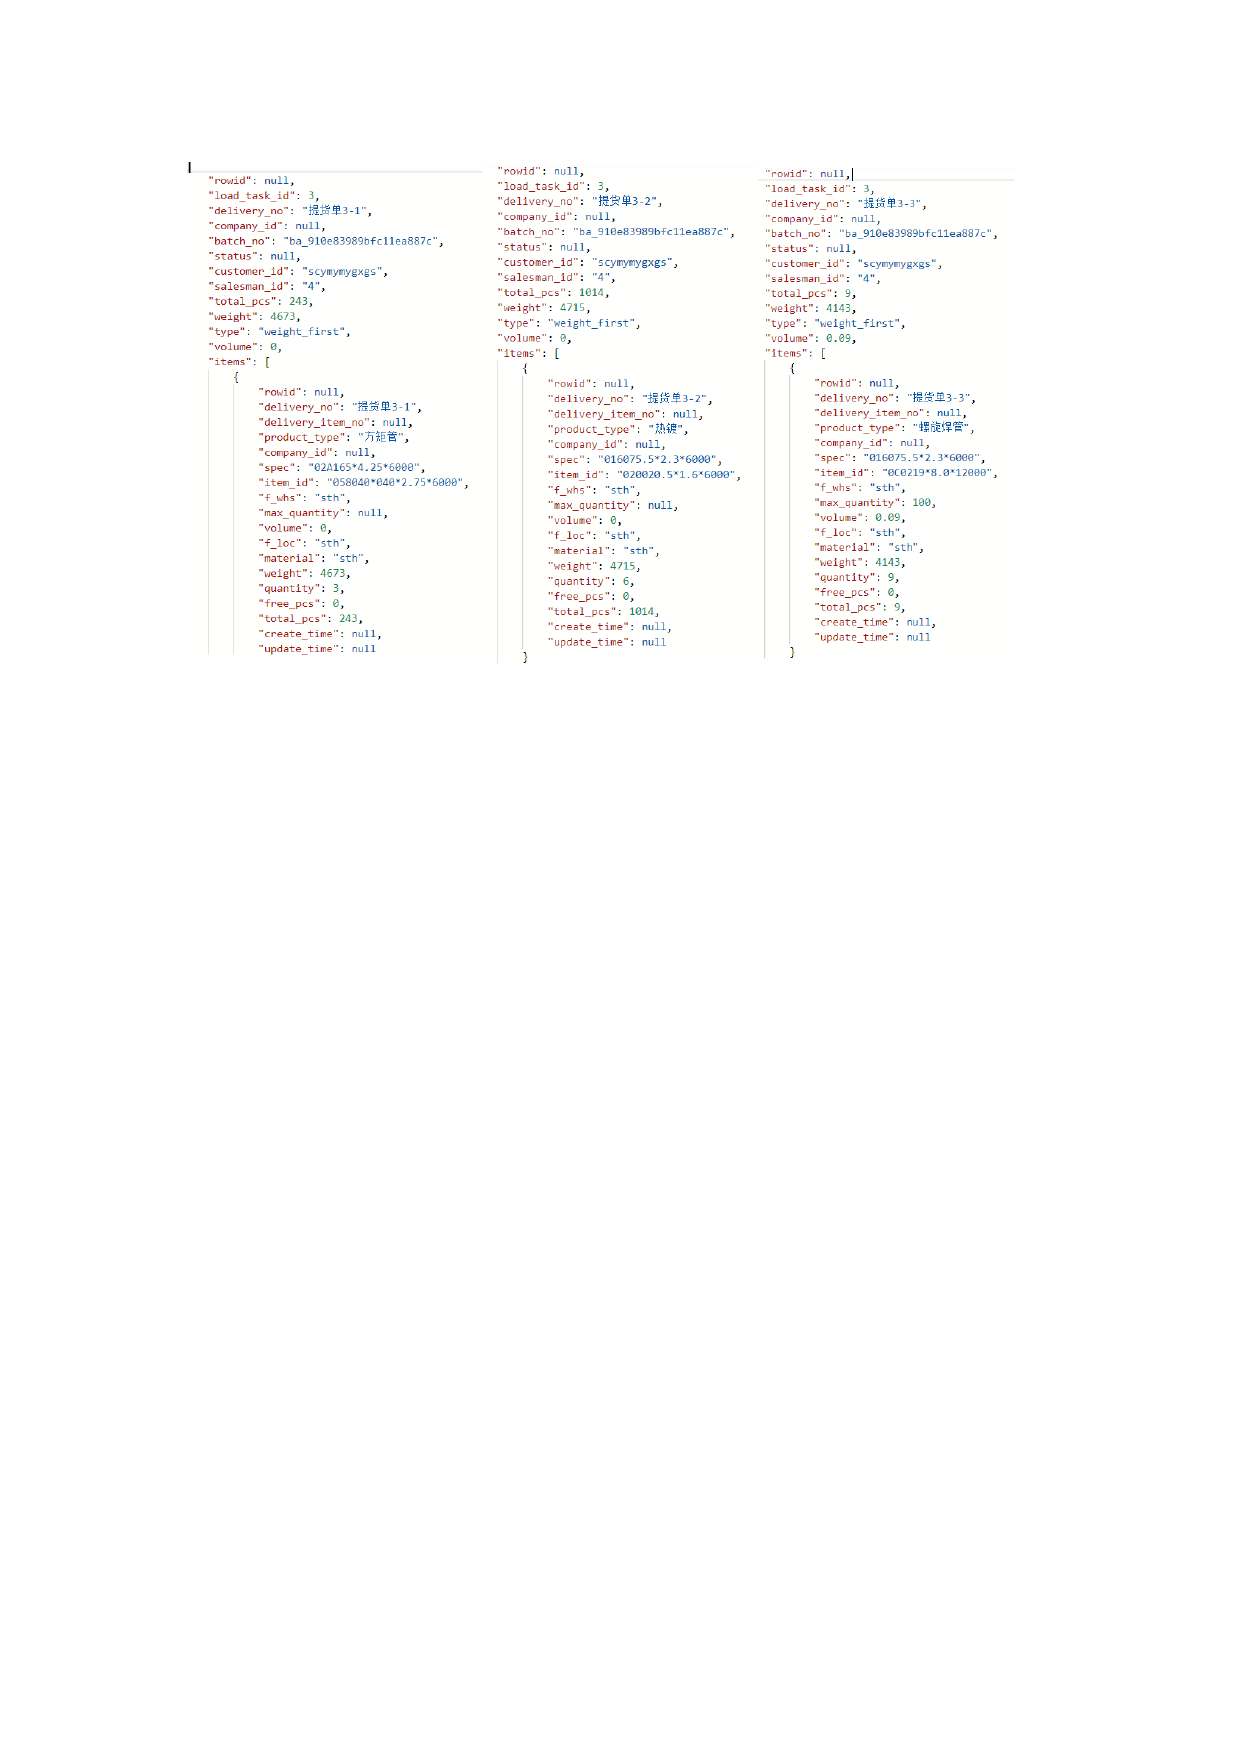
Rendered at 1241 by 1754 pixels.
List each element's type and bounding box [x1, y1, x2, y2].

picture [187, 162, 1014, 664]
